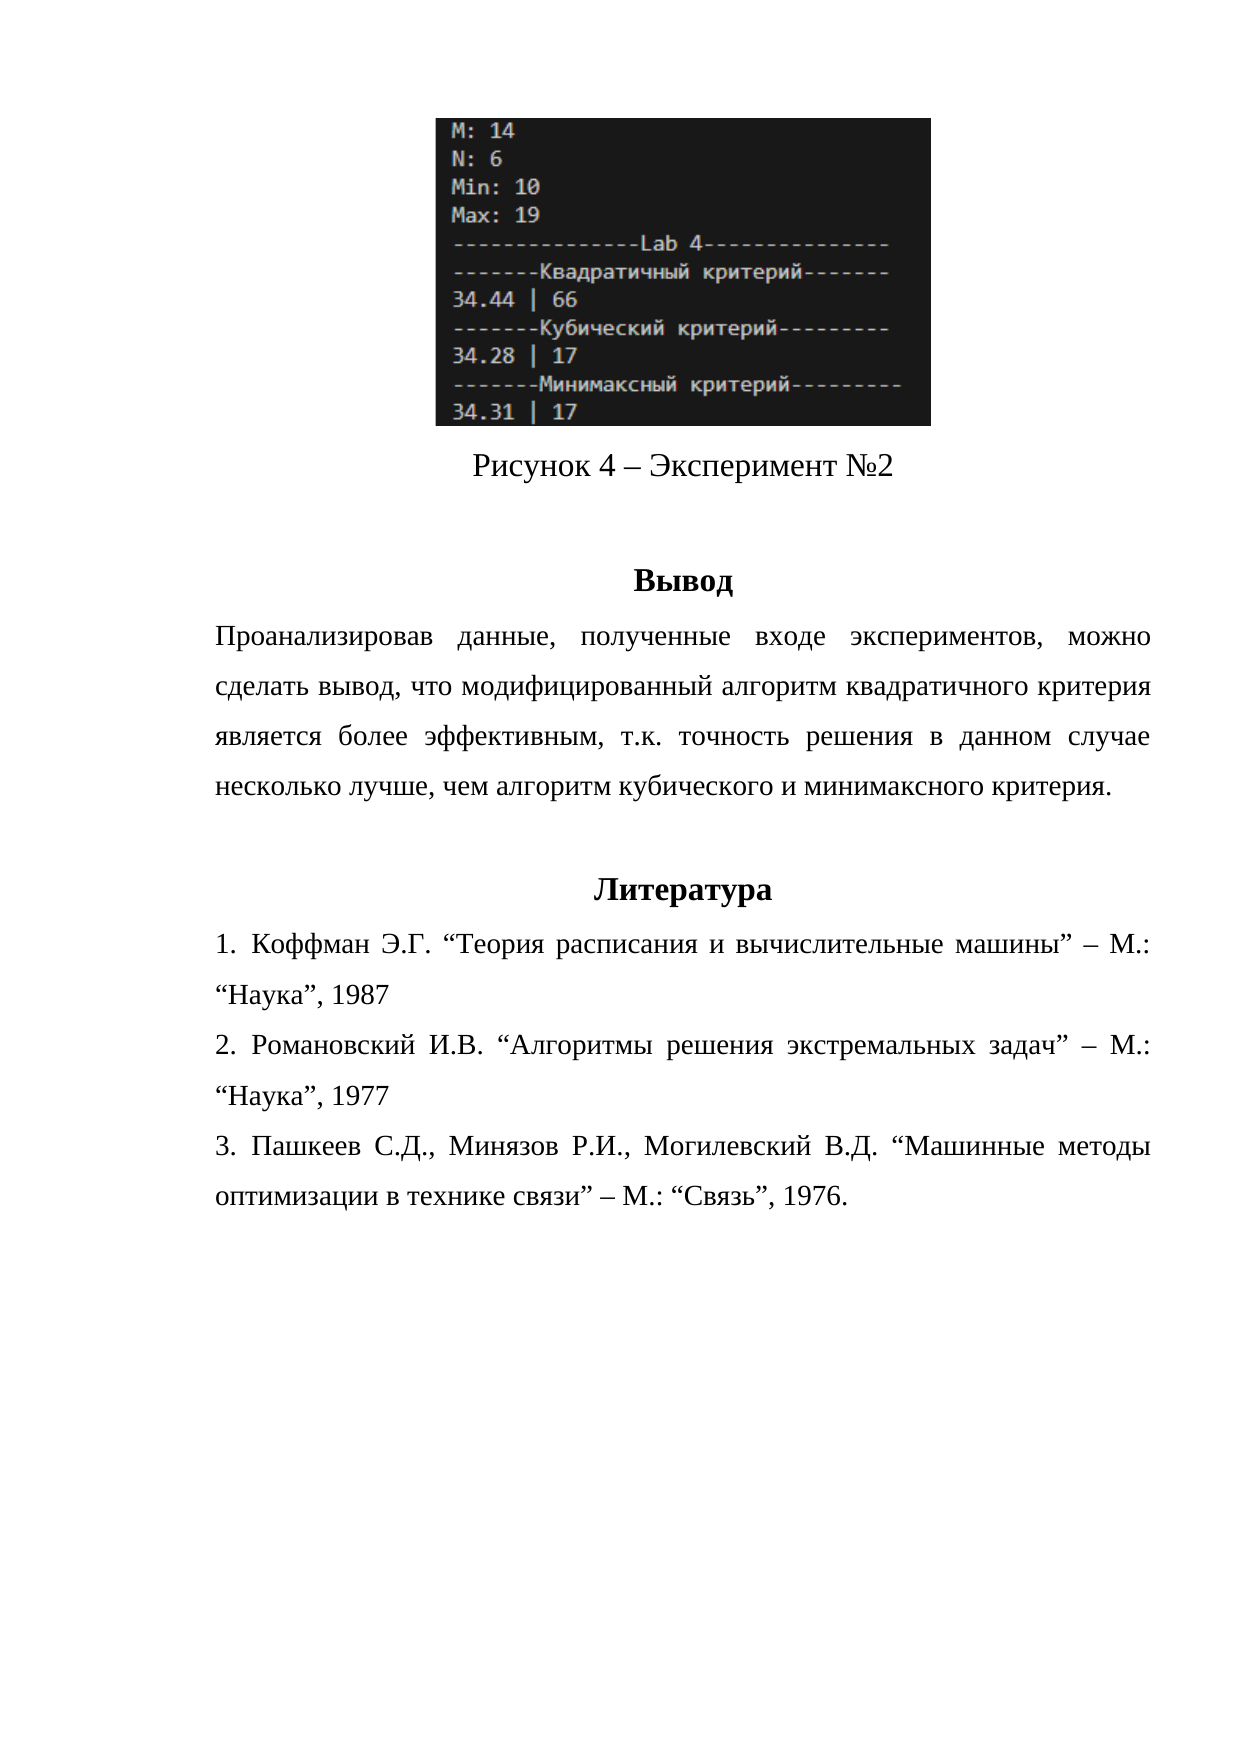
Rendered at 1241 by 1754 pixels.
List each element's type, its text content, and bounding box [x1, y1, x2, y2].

picture [435, 118, 931, 426]
list 2. Романовский И.В. “Алгоритмы решения экстремальных задач” – М.: “Наука”, 1977 [215, 1027, 1152, 1111]
list Рисунок 4 – Эксперимент №2 [215, 445, 1152, 483]
list Литература [215, 869, 1152, 907]
list 1. Коффман Э.Г. “Теория расписания и вычислительные машины” – M.: “Наука”, 1987 [215, 927, 1152, 1011]
list 3. Пашкеев С.Д., Минязов Р.И., Могилевский В.Д. “Машинные методы оптимизации в технике связи” – М.: “Связь”, 1976. [215, 1128, 1152, 1212]
list Проанализировав данные, полученные входе экспериментов, можно сделать вывод, что модифицированный алгоритм квадратичного критерия является более эффективным, т.к. точность решения в данном случае несколько лучше, чем алгоритм кубического и минимаксного критерия. [215, 618, 1152, 802]
list Вывод [215, 560, 1152, 598]
